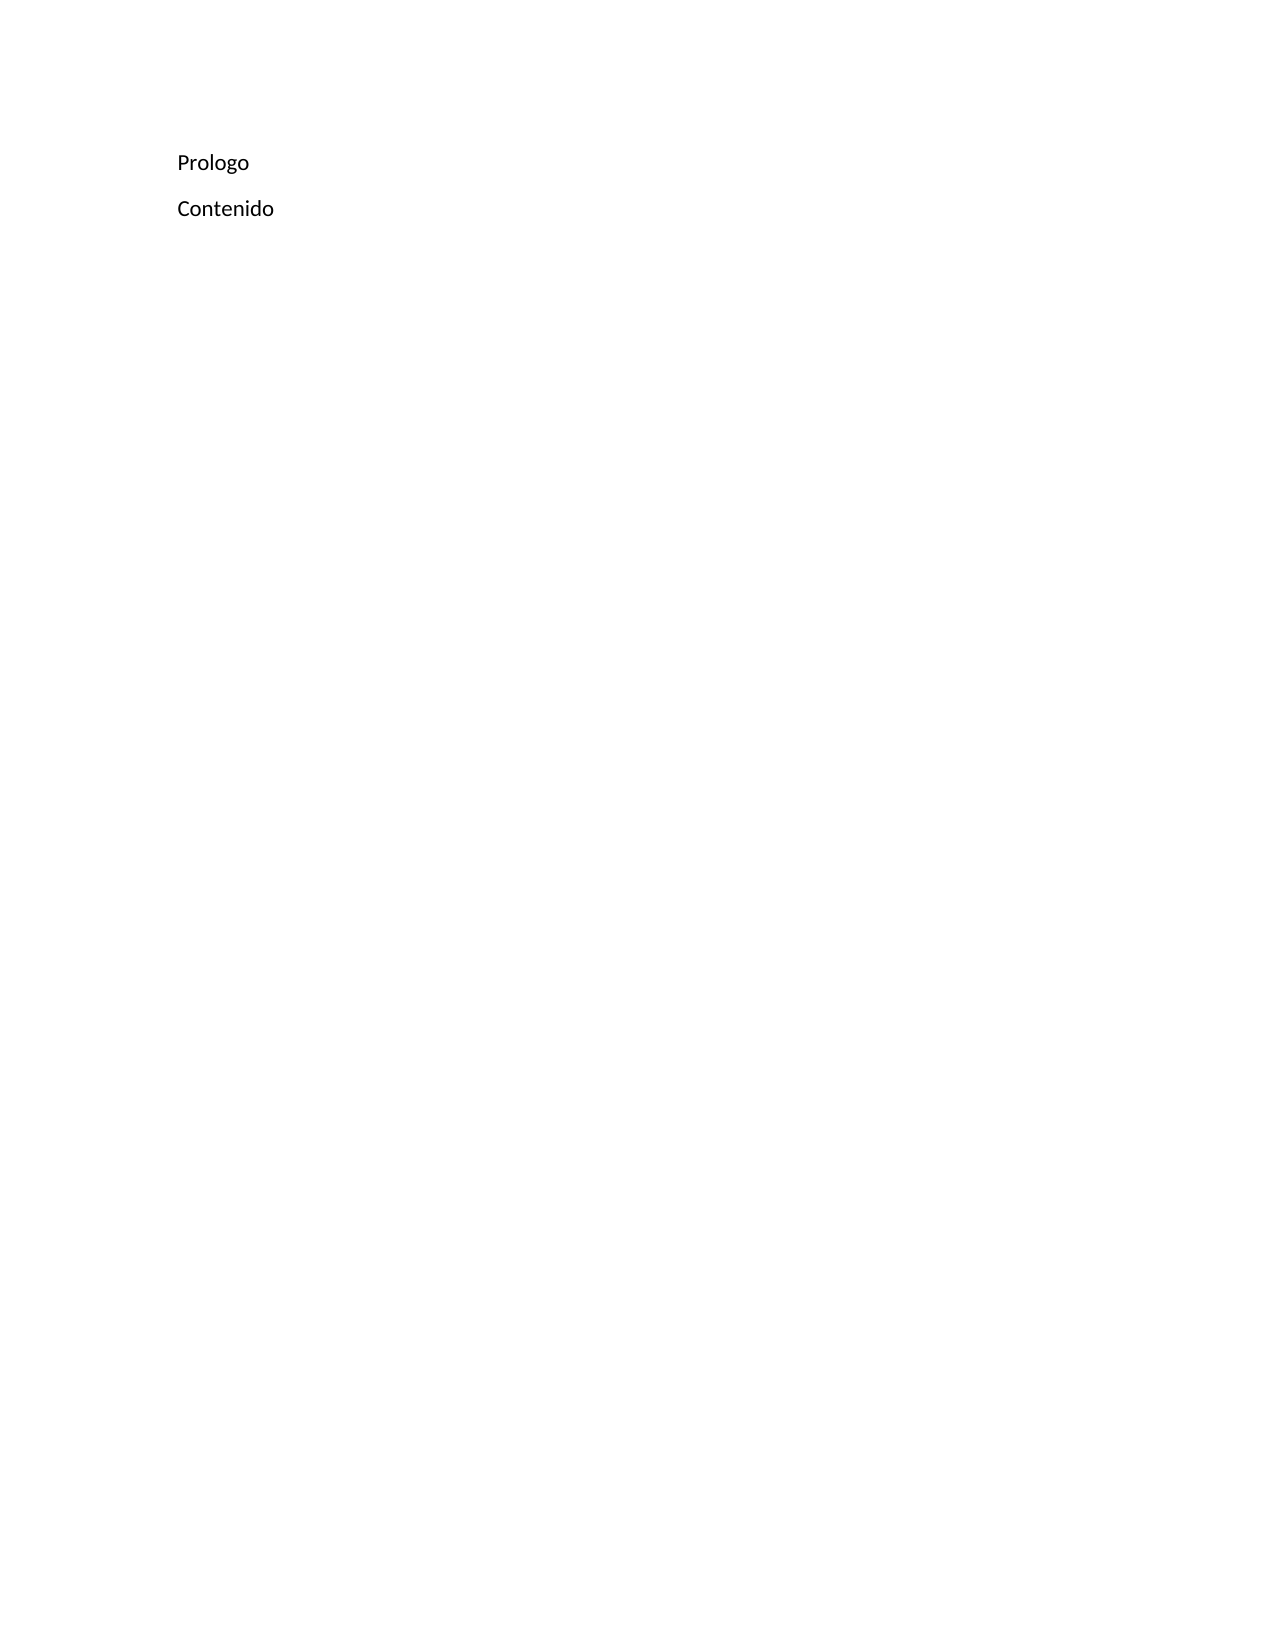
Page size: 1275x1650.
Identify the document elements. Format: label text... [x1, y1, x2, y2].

text Prologo [177, 148, 1098, 176]
text Contenido [177, 194, 1098, 222]
